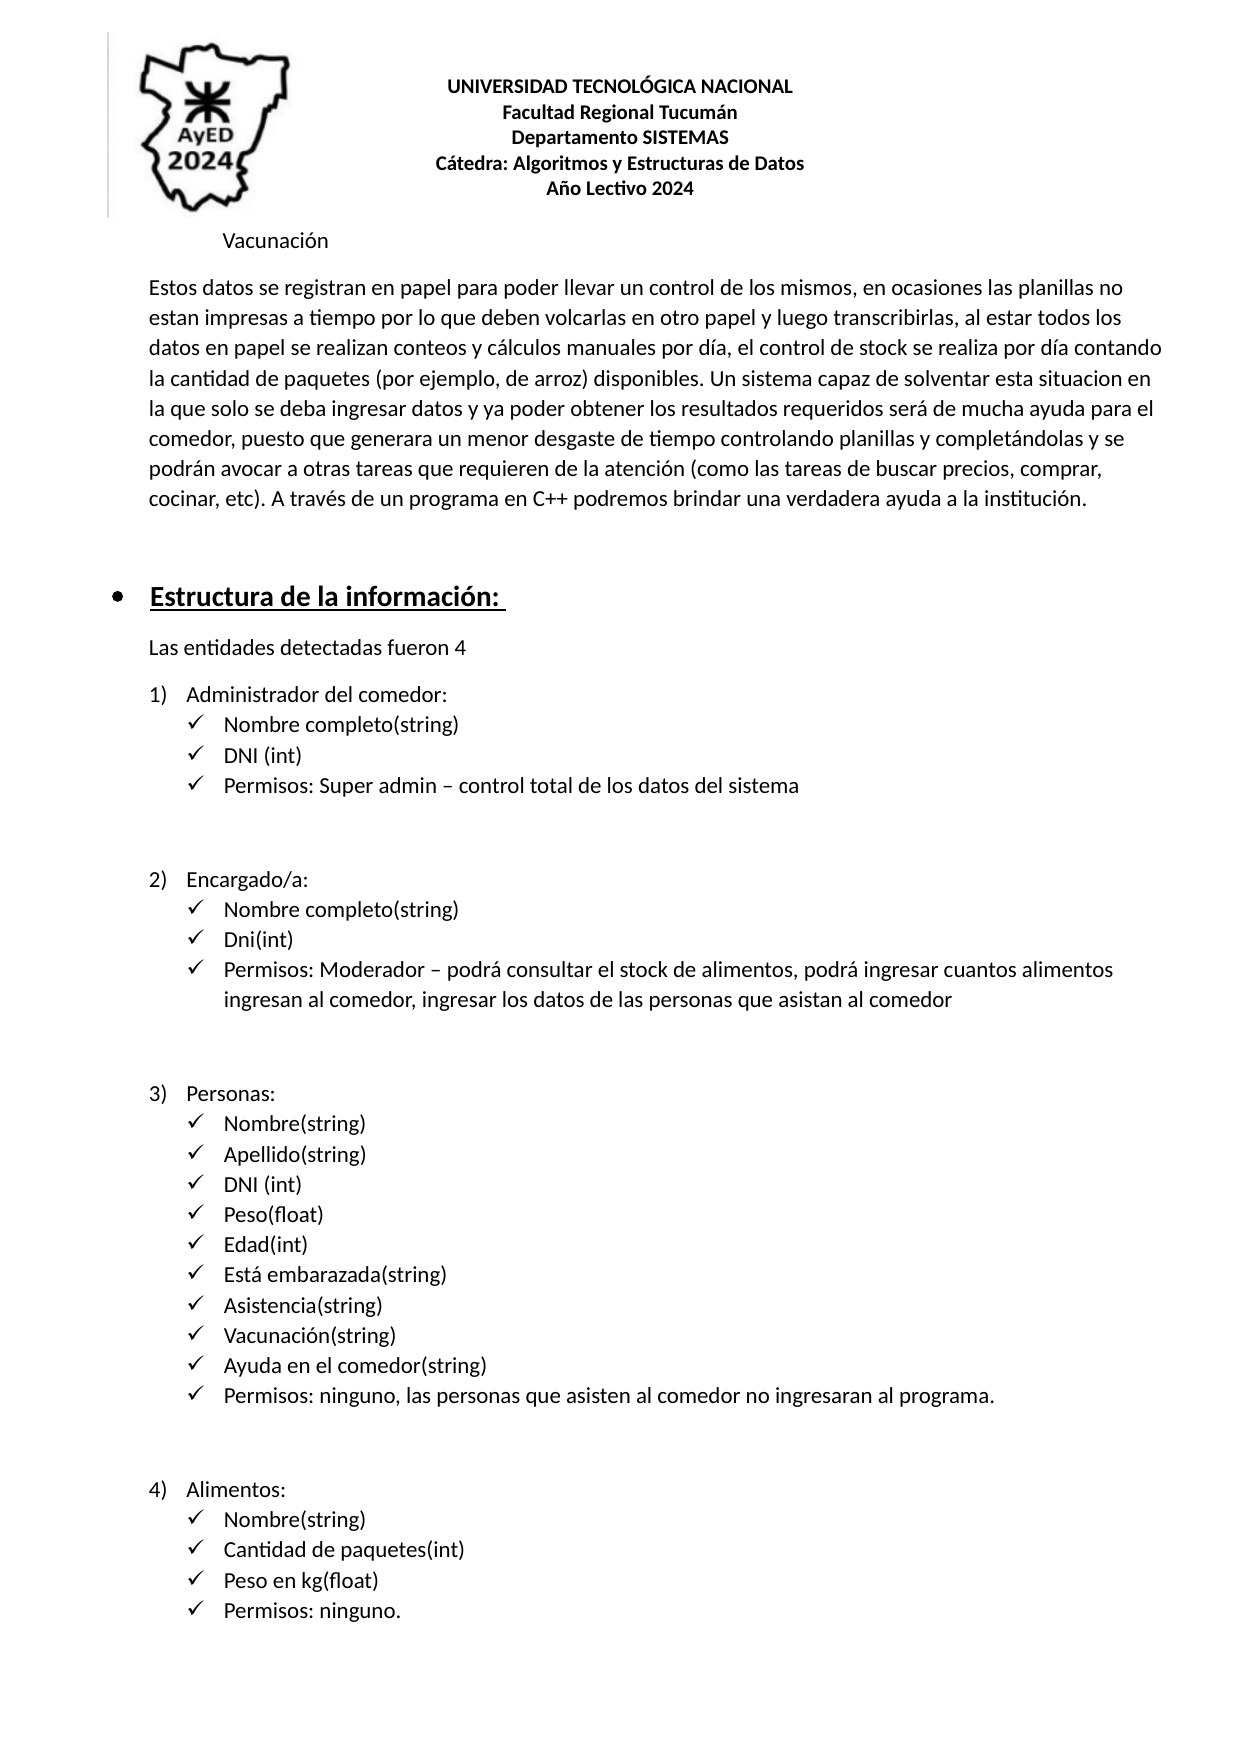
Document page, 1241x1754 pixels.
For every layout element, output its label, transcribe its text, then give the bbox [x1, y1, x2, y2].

list Nombre completo(string) [186, 895, 1165, 923]
list Dni(int) [186, 925, 1165, 953]
list Vacunación(string) [186, 1321, 1165, 1349]
list Estructura de la información: [112, 578, 1165, 614]
picture [105, 26, 321, 228]
text Las entidades detectadas fueron 4 [149, 633, 1165, 661]
list DNI (int) [186, 1170, 1165, 1198]
list Permisos: ninguno, las personas que asisten al comedor no ingresaran al programa. [186, 1381, 1165, 1409]
list Encargado/a: [149, 865, 1165, 893]
list Peso(float) [186, 1200, 1165, 1228]
list Nombre(string) [186, 1109, 1165, 1137]
list Edad(int) [186, 1230, 1165, 1258]
list Nombre completo(string) [186, 711, 1165, 738]
list Peso en kg(float) [186, 1566, 1165, 1594]
list Alimentos: [149, 1475, 1165, 1503]
text Vacunación [222, 226, 1165, 254]
list Apellido(string) [186, 1140, 1165, 1168]
list Está embarazada(string) [186, 1261, 1165, 1288]
list Permisos: ninguno. [186, 1596, 1165, 1624]
list DNI (int) [186, 741, 1165, 769]
list Nombre(string) [186, 1505, 1165, 1533]
list Permisos: Super admin – control total de los datos del sistema [186, 771, 1165, 799]
list Personas: [149, 1079, 1165, 1107]
text Estos datos se registran en papel para poder llevar un control de los mismos, en ocasiones las planillas no estan impresas a tiempo por lo que deben volcarlas en otro papel y luego transcribirlas, al estar todos los datos en papel se realizan conteos y cálculos manuales por día, el control de stock se realiza por día contando la cantidad de paquetes (por ejemplo, de arroz) disponibles. Un sistema capaz de solventar esta situacion en la que solo se deba ingresar datos y ya poder obtener los resultados requeridos será de mucha ayuda para el comedor, puesto que generara un menor desgaste de tiempo controlando planillas y completándolas y se podrán avocar a otras tareas que requieren de la atención (como las tareas de buscar precios, comprar, cocinar, etc). A través de un programa en C++ podremos brindar una verdadera ayuda a la institución. [149, 273, 1165, 513]
list Administrador del comedor: [149, 680, 1165, 708]
list Cantidad de paquetes(int) [186, 1536, 1165, 1563]
list Permisos: Moderador – podrá consultar el stock de alimentos, podrá ingresar cuantos alimentos ingresan al comedor, ingresar los datos de las personas que asistan al comedor [186, 955, 1165, 1013]
list Ayuda en el comedor(string) [186, 1351, 1165, 1379]
list Asistencia(string) [186, 1291, 1165, 1319]
